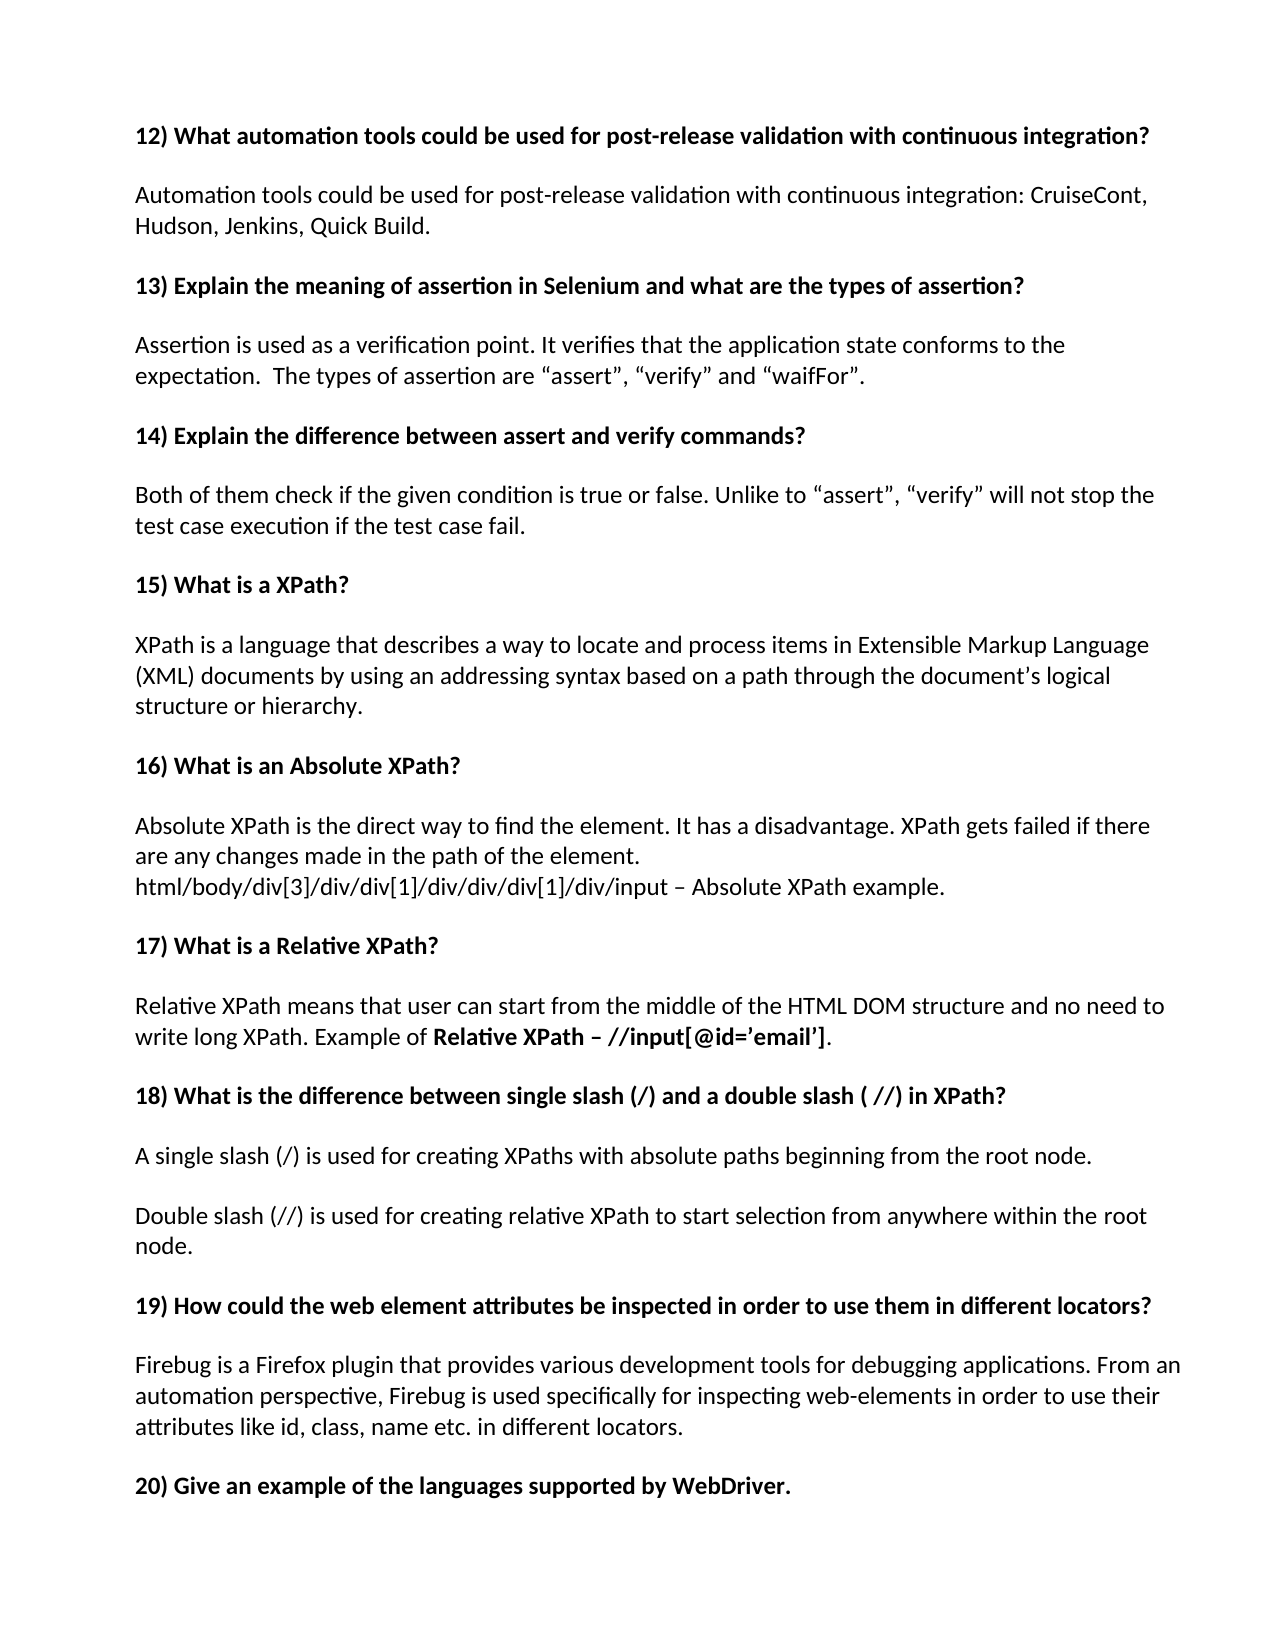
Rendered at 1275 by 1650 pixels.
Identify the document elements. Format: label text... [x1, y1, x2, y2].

text 20) Give an example of the languages supported by WebDriver. [135, 1470, 1185, 1501]
text Assertion is used as a verification point. It verifies that the application state conforms to the expectation. The types of assertion are “assert”, “verify” and “waifFor”. [135, 329, 1185, 391]
text 16) What is an Absolute XPath? [135, 750, 1185, 781]
text 13) Explain the meaning of assertion in Selenium and what are the types of assertion? [135, 270, 1185, 300]
text 17) What is a Relative XPath? [135, 931, 1185, 961]
text 19) How could the web element attributes be inspected in order to use them in different locators? [135, 1290, 1185, 1321]
text Relative XPath means that user can start from the middle of the HTML DOM structure and no need to write long XPath. Example of Relative XPath – //input[@id=’email’]. [135, 990, 1185, 1051]
text 18) What is the difference between single slash (/) and a double slash ( //) in XPath? [135, 1080, 1185, 1111]
text Automation tools could be used for post-release validation with continuous integration: CruiseCont, Hudson, Jenkins, Quick Build. [135, 180, 1185, 241]
text A single slash (/) is used for creating XPaths with absolute paths beginning from the root node. [135, 1140, 1185, 1171]
text XPath is a language that describes a way to locate and process items in Extensible Markup Language (XML) documents by using an addressing syntax based on a path through the document’s logical structure or hierarchy. [135, 629, 1185, 721]
text 15) What is a XPath? [135, 570, 1185, 600]
text 12) What automation tools could be used for post-release validation with continuous integration? [135, 120, 1185, 151]
text Double slash (//) is used for creating relative XPath to start selection from anywhere within the root node. [135, 1200, 1185, 1261]
text Firebug is a Firefox plugin that provides various development tools for debugging applications. From an automation perspective, Firebug is used specifically for inspecting web-elements in order to use their attributes like id, class, name etc. in different locators. [135, 1350, 1185, 1441]
text Both of them check if the given condition is true or false. Unlike to “assert”, “verify” will not stop the test case execution if the test case fail. [135, 479, 1185, 541]
text 14) Explain the difference between assert and verify commands? [135, 420, 1185, 450]
text Absolute XPath is the direct way to find the element. It has a disadvantage. XPath gets failed if there are any changes made in the path of the element. html/body/div[3]/div/div[1]/div/div/div[1]/div/input – Absolute XPath example. [135, 810, 1185, 901]
